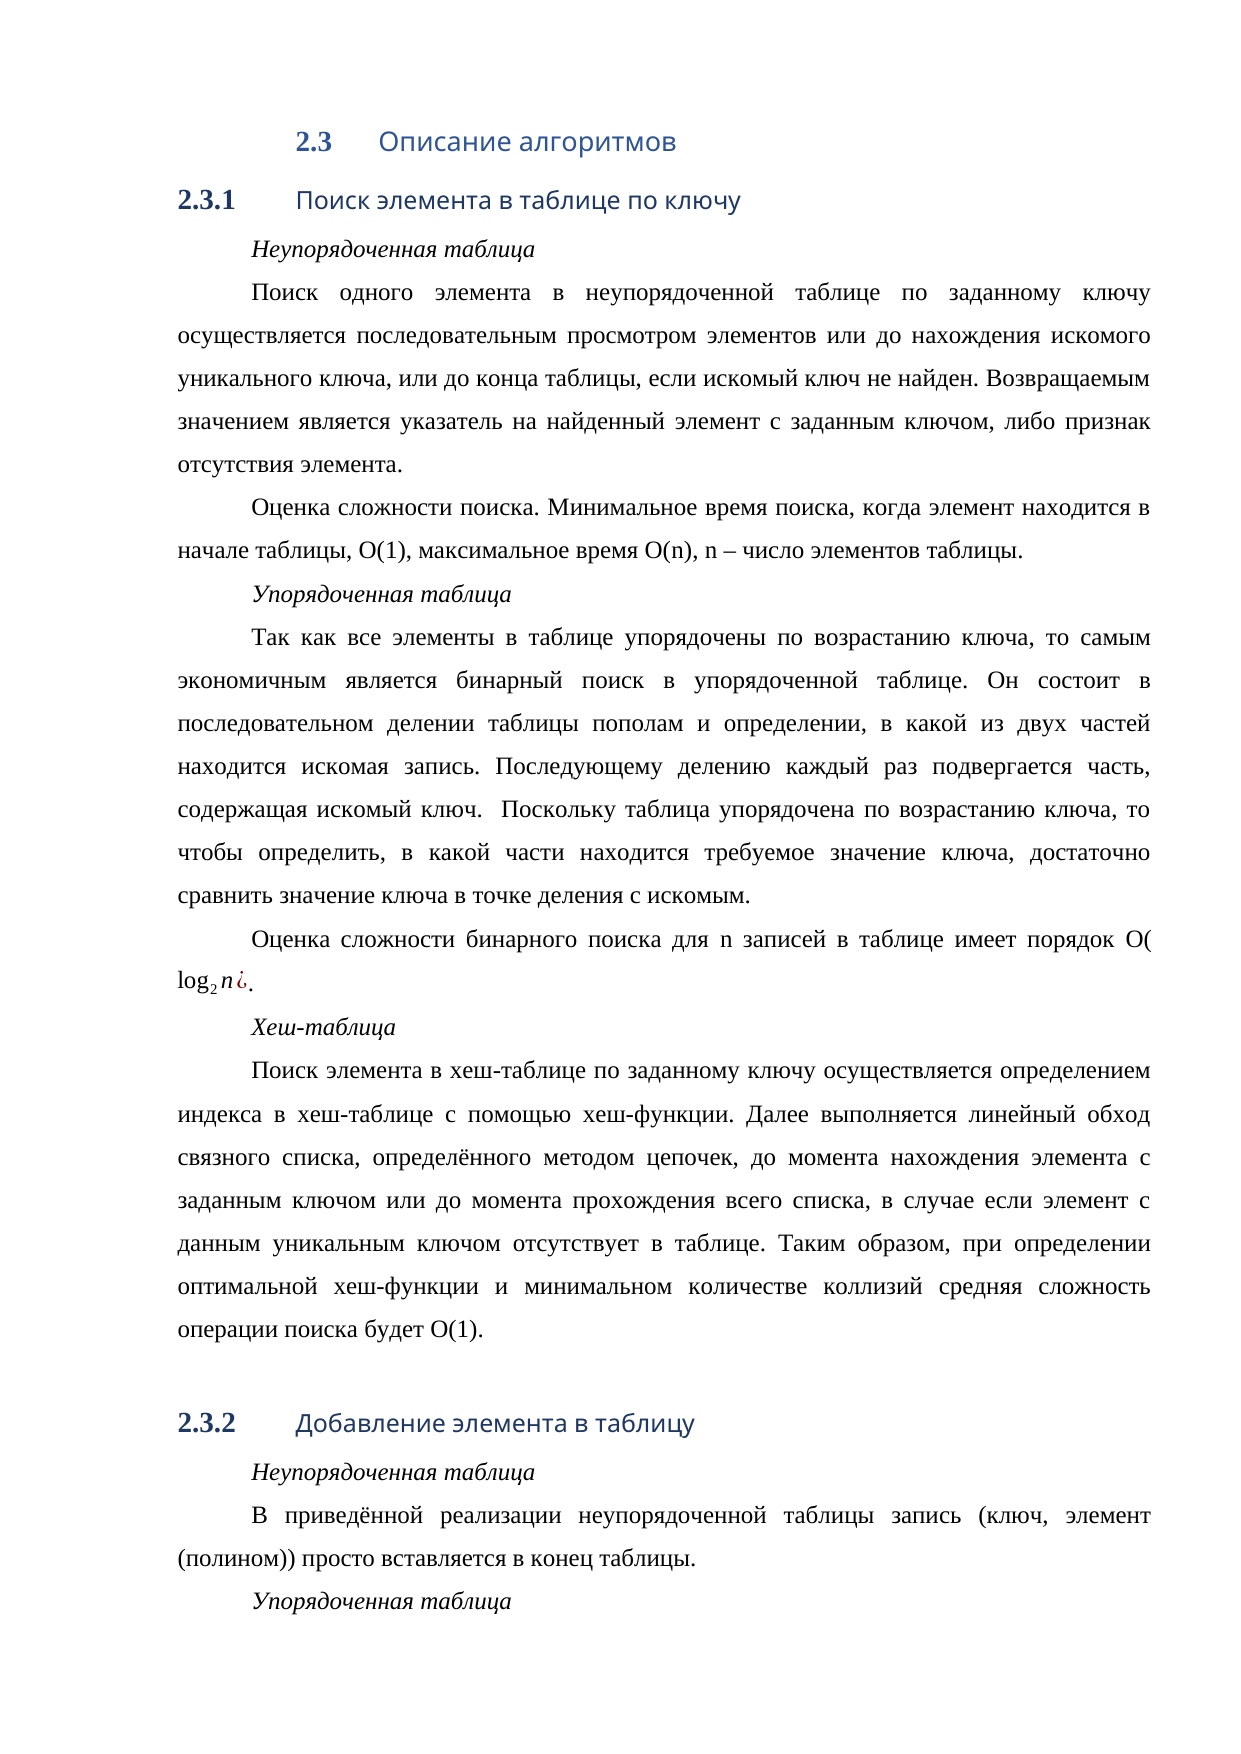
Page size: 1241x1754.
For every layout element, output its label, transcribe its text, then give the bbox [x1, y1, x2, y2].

text Поиск элемента в хеш-таблице по заданному ключу осуществляется определением индекса в хеш-таблице с помощью хеш-функции. Далее выполняется линейный обход связного списка, определённого методом цепочек, до момента нахождения элемента с заданным ключом или до момента прохождения всего списка, в случае если элемент с данным уникальным ключом отсутствует в таблице. Таким образом, при определении оптимальной хеш-функции и минимальном количестве коллизий средняя сложность операции поиска будет О(1). [177, 1056, 1152, 1343]
text Упорядоченная таблица [177, 1586, 1152, 1615]
text Хеш-таблица [177, 1012, 1152, 1041]
subtitle Поиск элемента в таблице по ключу [29, 182, 1152, 216]
text В приведённой реализации неупорядоченной таблицы запись (ключ, элемент (полином)) просто вставляется в конец таблицы. [177, 1500, 1152, 1572]
text Поиск одного элемента в неупорядоченной таблице по заданному ключу осуществляется последовательным просмотром элементов или до нахождения искомого уникального ключа, или до конца таблицы, если искомый ключ не найден. Возвращаемым значением является указатель на найденный элемент с заданным ключом, либо признак отсутствия элемента. [177, 277, 1152, 478]
text Неупорядоченная таблица [177, 1457, 1152, 1485]
text Оценка сложности поиска. Минимальное время поиска, когда элемент находится в начале таблицы, О(1), максимальное время О(n), n – число элементов таблицы. [177, 492, 1152, 564]
subtitle Описание алгоритмов [177, 122, 1152, 159]
text Упорядоченная таблица [177, 579, 1152, 607]
text Оценка сложности бинарного поиска для n записей в таблице имеет порядок O(. [177, 924, 1152, 998]
text Неупорядоченная таблица [177, 234, 1152, 262]
subtitle Добавление элемента в таблицу [29, 1405, 1152, 1439]
text Так как все элементы в таблице упорядочены по возрастанию ключа, то самым экономичным является бинарный поиск в упорядоченной таблице. Он состоит в последовательном делении таблицы пополам и определении, в какой из двух частей находится искомая запись. Последующему делению каждый раз подвергается часть, содержащая искомый ключ. Поскольку таблица упорядочена по возрастанию ключа, то чтобы определить, в какой части находится требуемое значение ключа, достаточно сравнить значение ключа в точке деления с искомым. [177, 622, 1152, 909]
